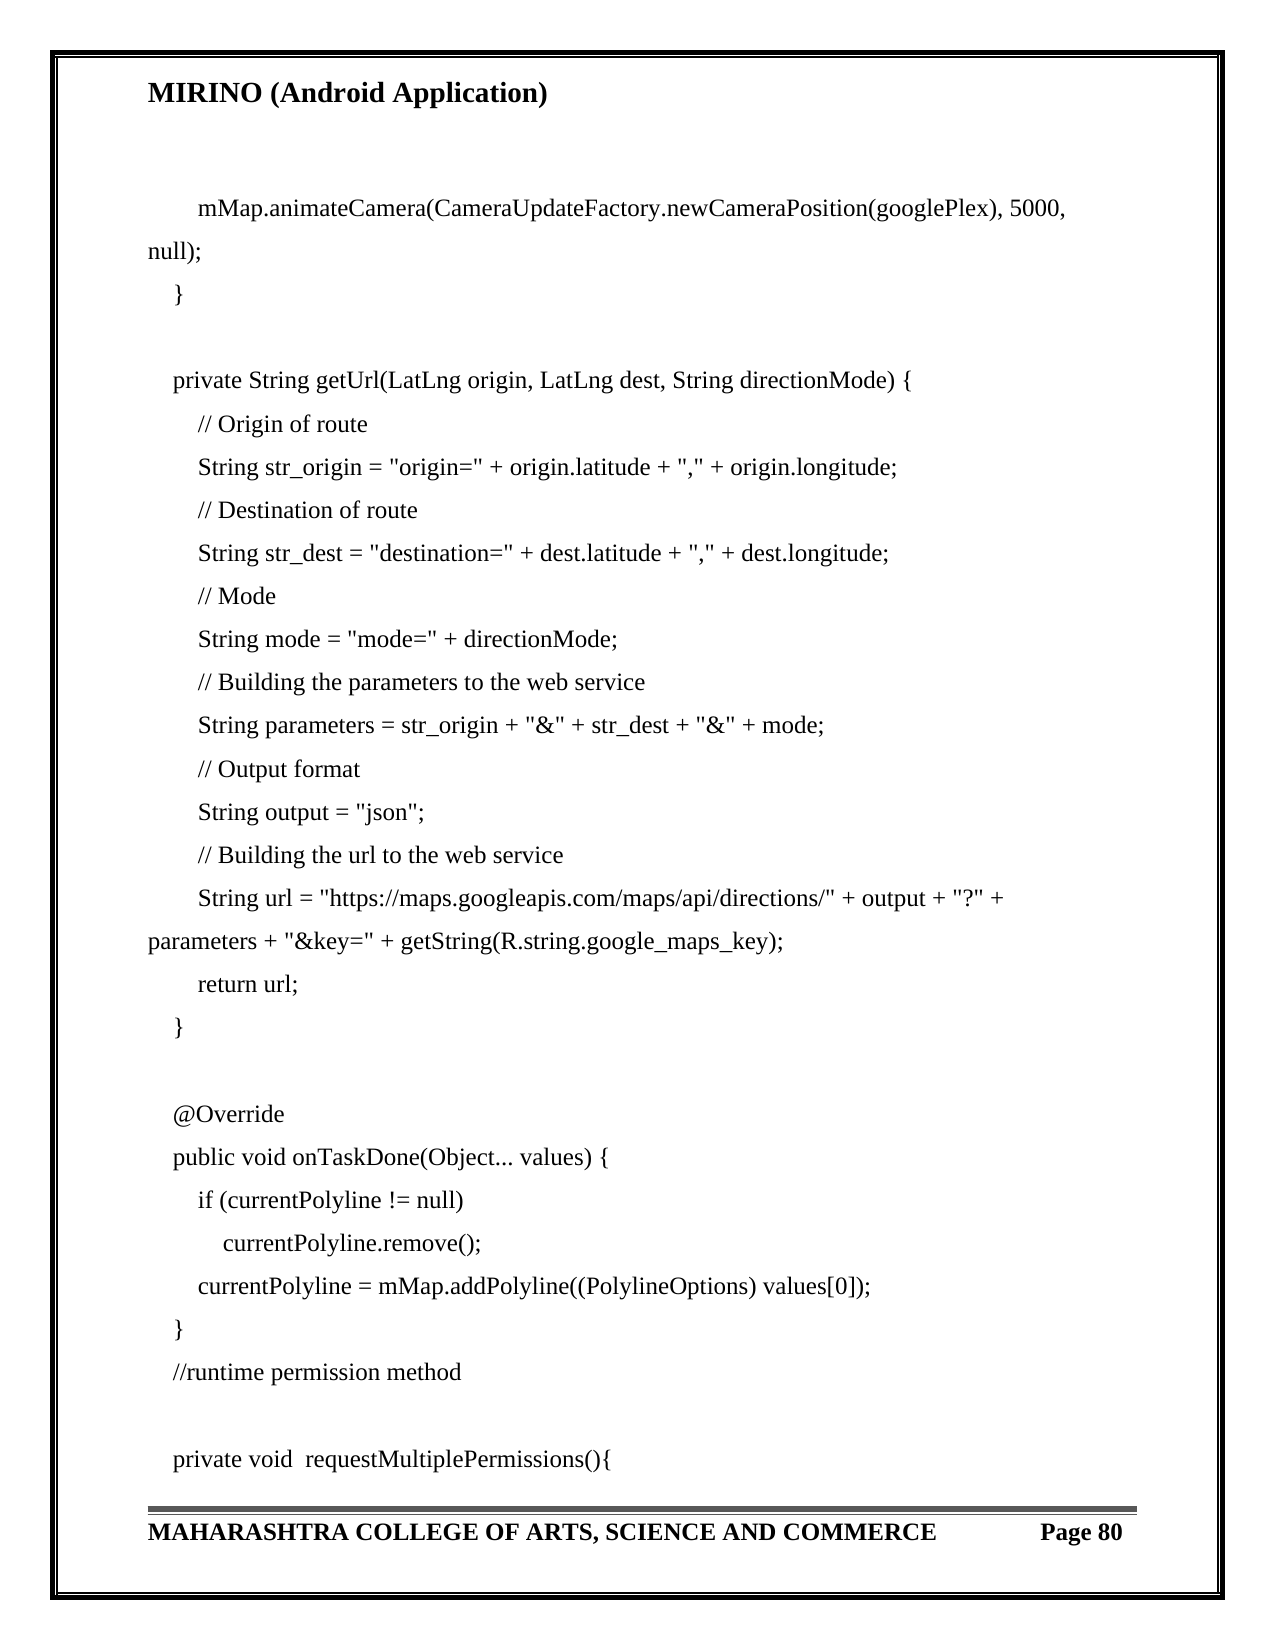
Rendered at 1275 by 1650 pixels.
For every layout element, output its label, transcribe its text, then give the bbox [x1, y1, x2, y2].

text private void requestMultiplePermissions(){ [148, 1444, 1083, 1472]
text if (currentPolyline != null) [148, 1185, 1083, 1214]
text // Mode [148, 581, 1083, 610]
text private String getUrl(LatLng origin, LatLng dest, String directionMode) { [148, 366, 1083, 394]
text // Origin of route [148, 409, 1083, 437]
text } [148, 279, 1083, 308]
text // Destination of route [148, 495, 1083, 524]
text return url; [148, 969, 1083, 998]
text String mode = "mode=" + directionMode; [148, 624, 1083, 653]
text String str_dest = "destination=" + dest.latitude + "," + dest.longitude; [148, 538, 1083, 567]
text String str_origin = "origin=" + origin.latitude + "," + origin.longitude; [148, 452, 1083, 481]
text //runtime permission method [148, 1357, 1083, 1386]
text String parameters = str_origin + "&" + str_dest + "&" + mode; [148, 711, 1083, 739]
text @Override [148, 1099, 1083, 1127]
text String output = "json"; [148, 797, 1083, 826]
text mMap.animateCamera(CameraUpdateFactory.newCameraPosition(googlePlex), 5000, null); [148, 193, 1083, 265]
text } [148, 1314, 1083, 1343]
text public void onTaskDone(Object... values) { [148, 1142, 1083, 1171]
text // Output format [148, 754, 1083, 782]
text currentPolyline.remove(); [148, 1228, 1083, 1257]
text String url = "https://maps.googleapis.com/maps/api/directions/" + output + "?" + parameters + "&key=" + getString(R.string.google_maps_key); [148, 883, 1083, 955]
text // Building the parameters to the web service [148, 667, 1083, 696]
text } [148, 1012, 1083, 1041]
text currentPolyline = mMap.addPolyline((PolylineOptions) values[0]); [148, 1271, 1083, 1300]
text // Building the url to the web service [148, 840, 1083, 869]
